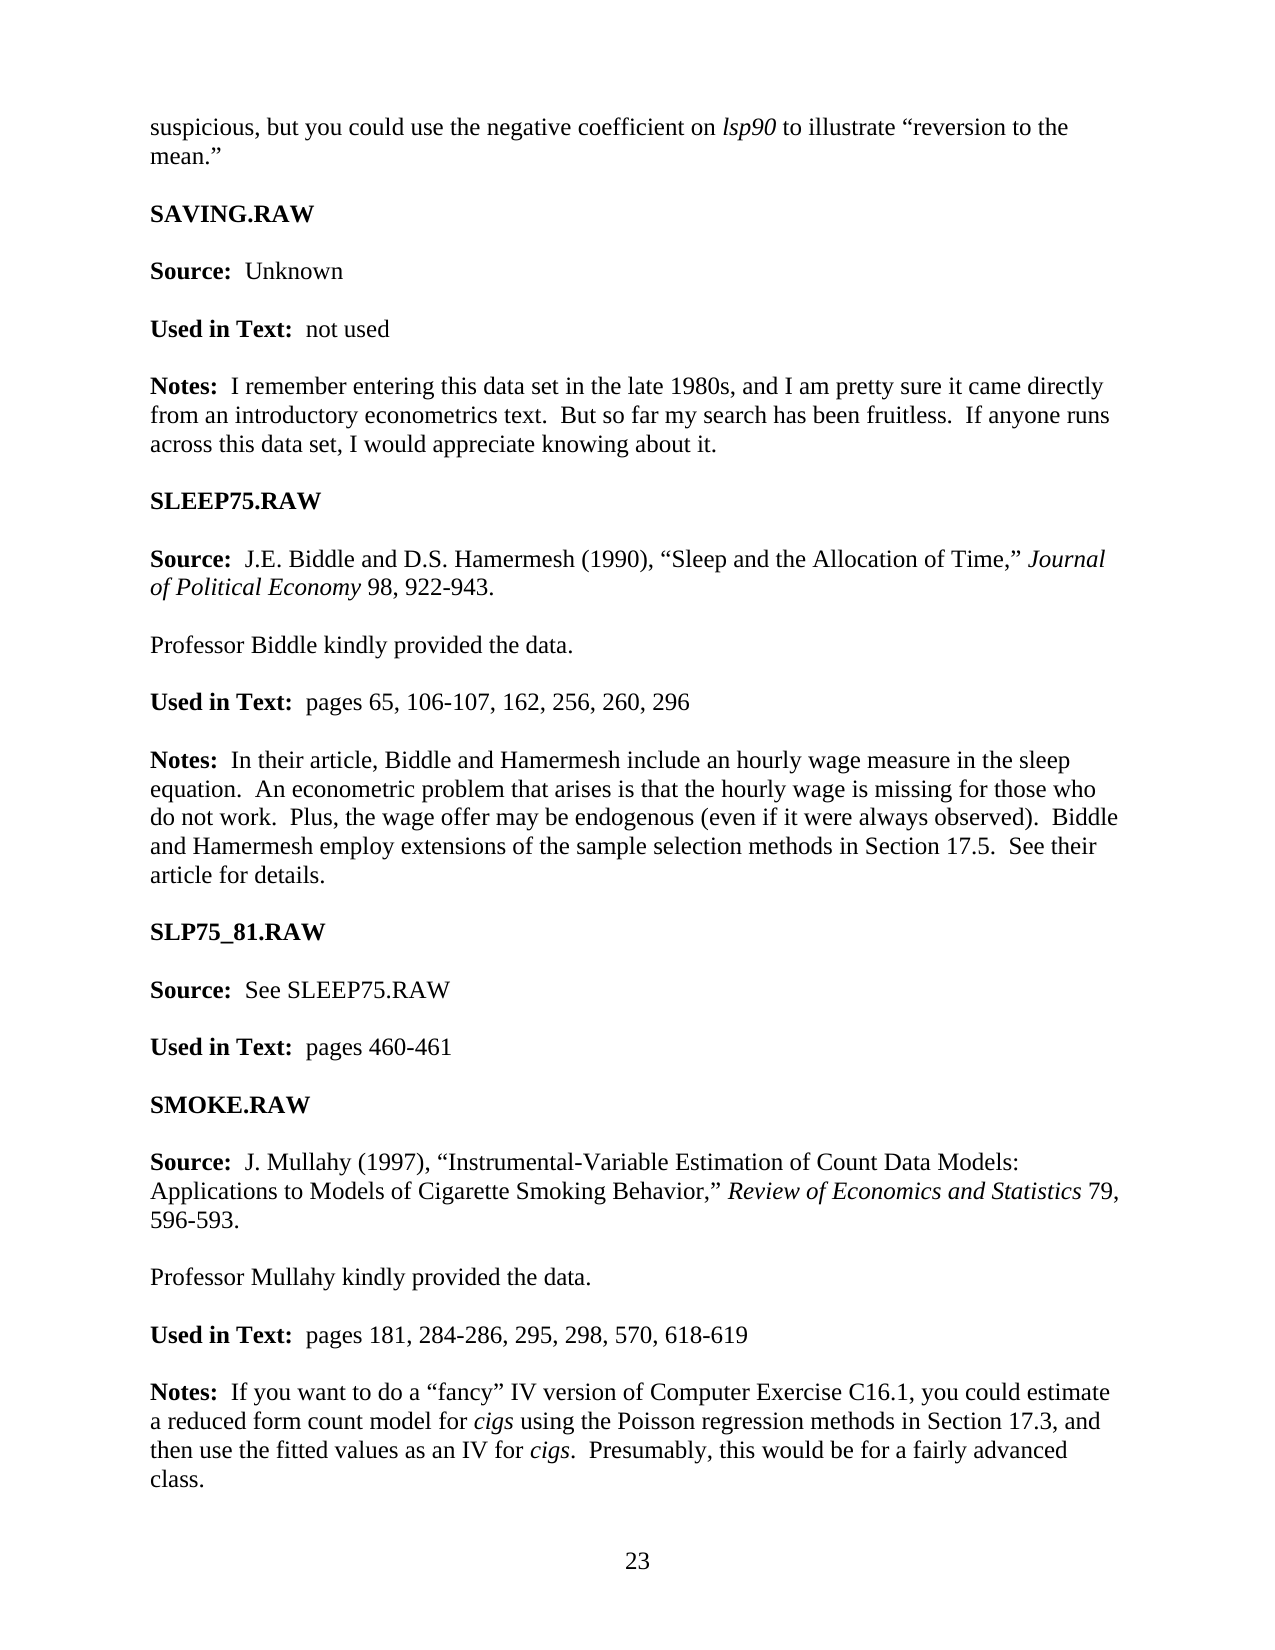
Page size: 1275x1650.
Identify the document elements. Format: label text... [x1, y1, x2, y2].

text Source: Unknown [150, 256, 1125, 285]
text SAVING.RAW [150, 199, 1125, 227]
text Notes: I remember entering this data set in the late 1980s, and I am pretty sure it came directly from an introductory econometrics text. But so far my search has been fruitless. If anyone runs across this data set, I would appreciate knowing about it. [150, 371, 1125, 457]
text Source: J.E. Biddle and D.S. Hamermesh (1990), “Sleep and the Allocation of Time,” Journal of Political Economy 98, 922-943. [150, 544, 1125, 601]
text Used in Text: pages 460-461 [150, 1032, 1125, 1061]
text Professor Mullahy kindly provided the data. [150, 1262, 1125, 1291]
text SMOKE.RAW [150, 1090, 1125, 1119]
text Source: J. Mullahy (1997), “Instrumental-Variable Estimation of Count Data Models: Applications to Models of Cigarette Smoking Behavior,” Review of Economics and Statistics 79, 596-593. [150, 1147, 1125, 1234]
text Notes: If you want to do a “fancy” IV version of Computer Exercise C16.1, you could estimate a reduced form count model for cigs using the Poisson regression methods in Section 17.3, and then use the fitted values as an IV for cigs. Presumably, this would be for a fairly advanced class. [150, 1377, 1125, 1492]
text Used in Text: pages 181, 284-286, 295, 298, 570, 618-619 [150, 1320, 1125, 1349]
text Used in Text: not used [150, 314, 1125, 342]
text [150, 112, 1125, 170]
text Source: See SLEEP75.RAW [150, 975, 1125, 1004]
text Professor Biddle kindly provided the data. [150, 630, 1125, 659]
text Used in Text: pages 65, 106-107, 162, 256, 260, 296 [150, 687, 1125, 716]
text SLEEP75.RAW [150, 486, 1125, 515]
text SLP75_81.RAW [150, 917, 1125, 946]
text Notes: In their article, Biddle and Hamermesh include an hourly wage measure in the sleep equation. An econometric problem that arises is that the hourly wage is missing for those who do not work. Plus, the wage offer may be endogenous (even if it were always observed). Biddle and Hamermesh employ extensions of the sample selection methods in Section 17.5. See their article for details. [150, 745, 1125, 889]
